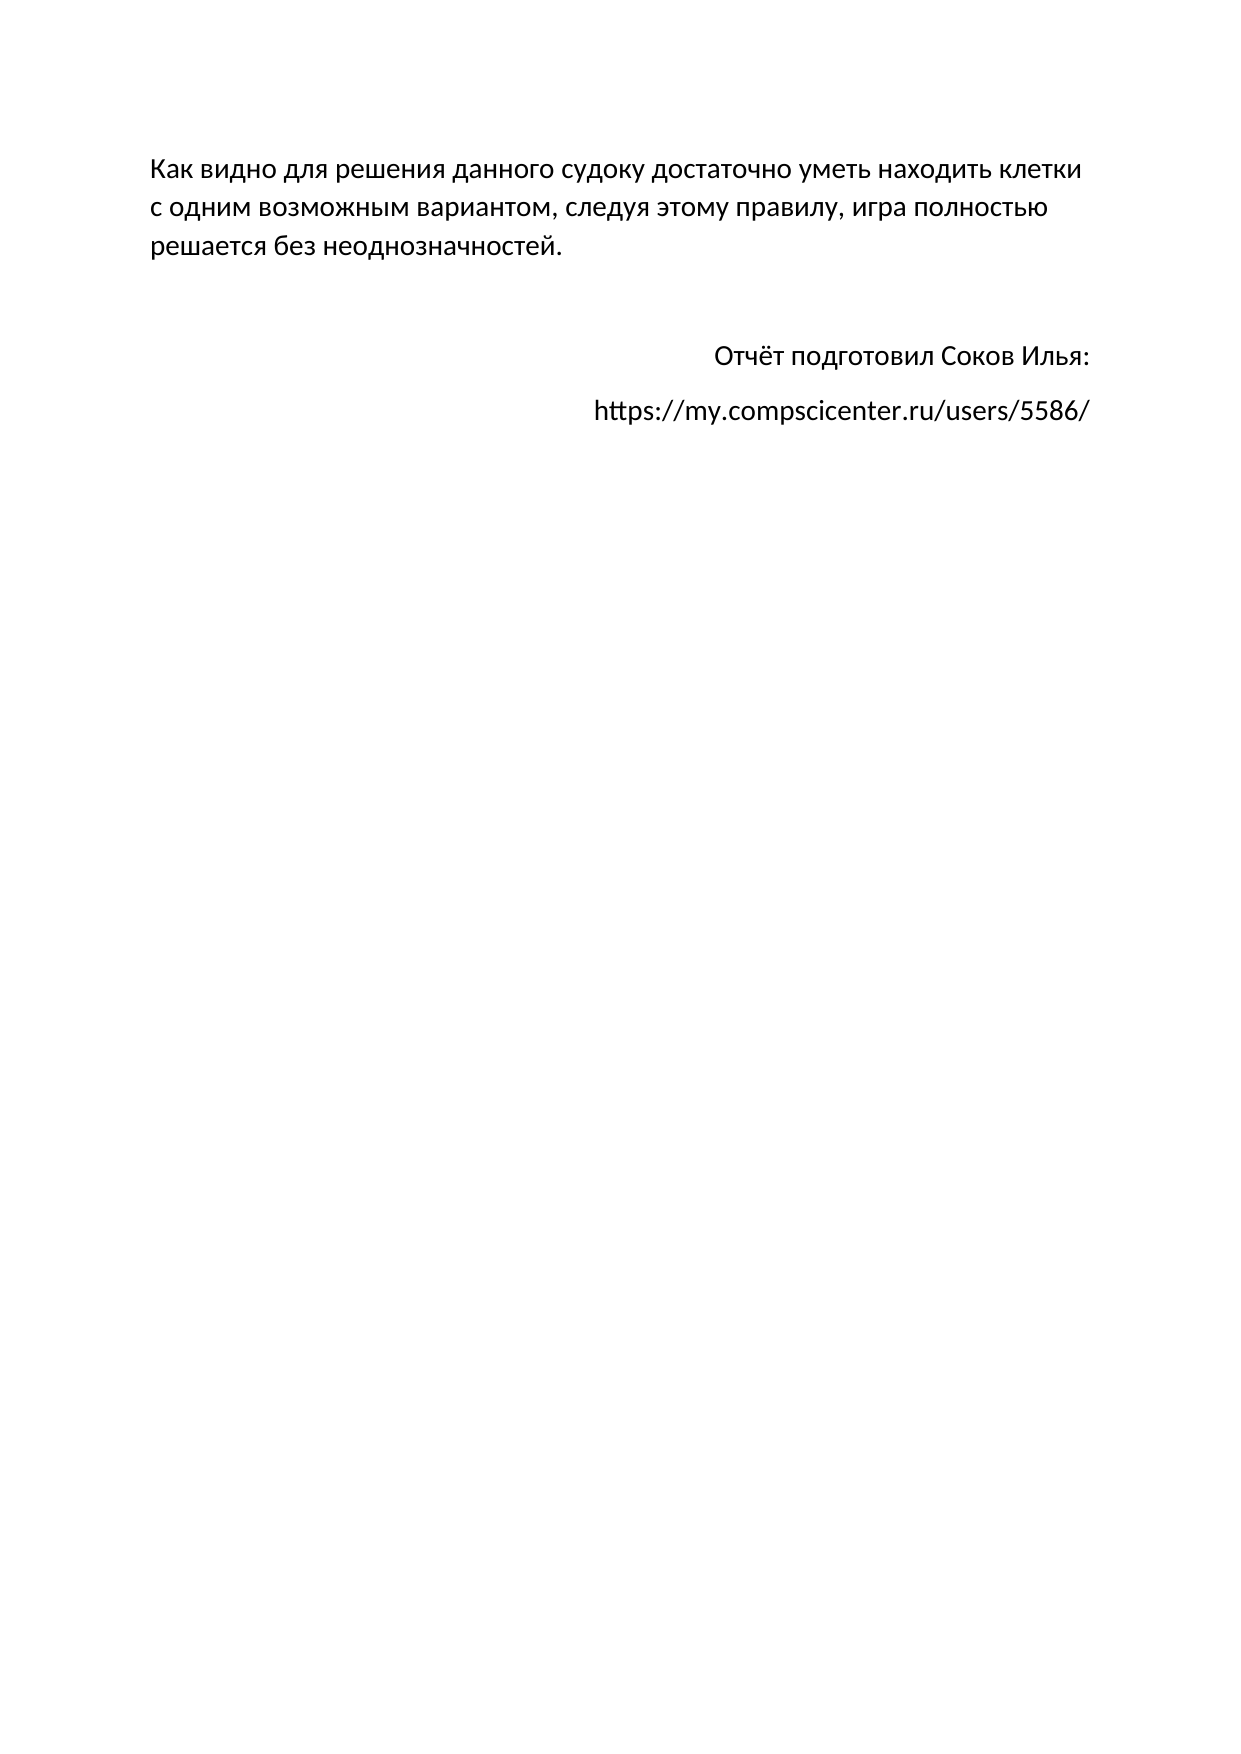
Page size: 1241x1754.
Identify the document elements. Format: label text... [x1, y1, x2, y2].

text https://my.compscicenter.ru/users/5586/ [150, 392, 1090, 428]
text Отчёт подготовил Соков Илья: [150, 337, 1090, 373]
text Как видно для решения данного судоку достаточно уметь находить клетки с одним возможным вариантом, следуя этому правилу, игра полностью решается без неоднозначностей. [150, 150, 1090, 262]
